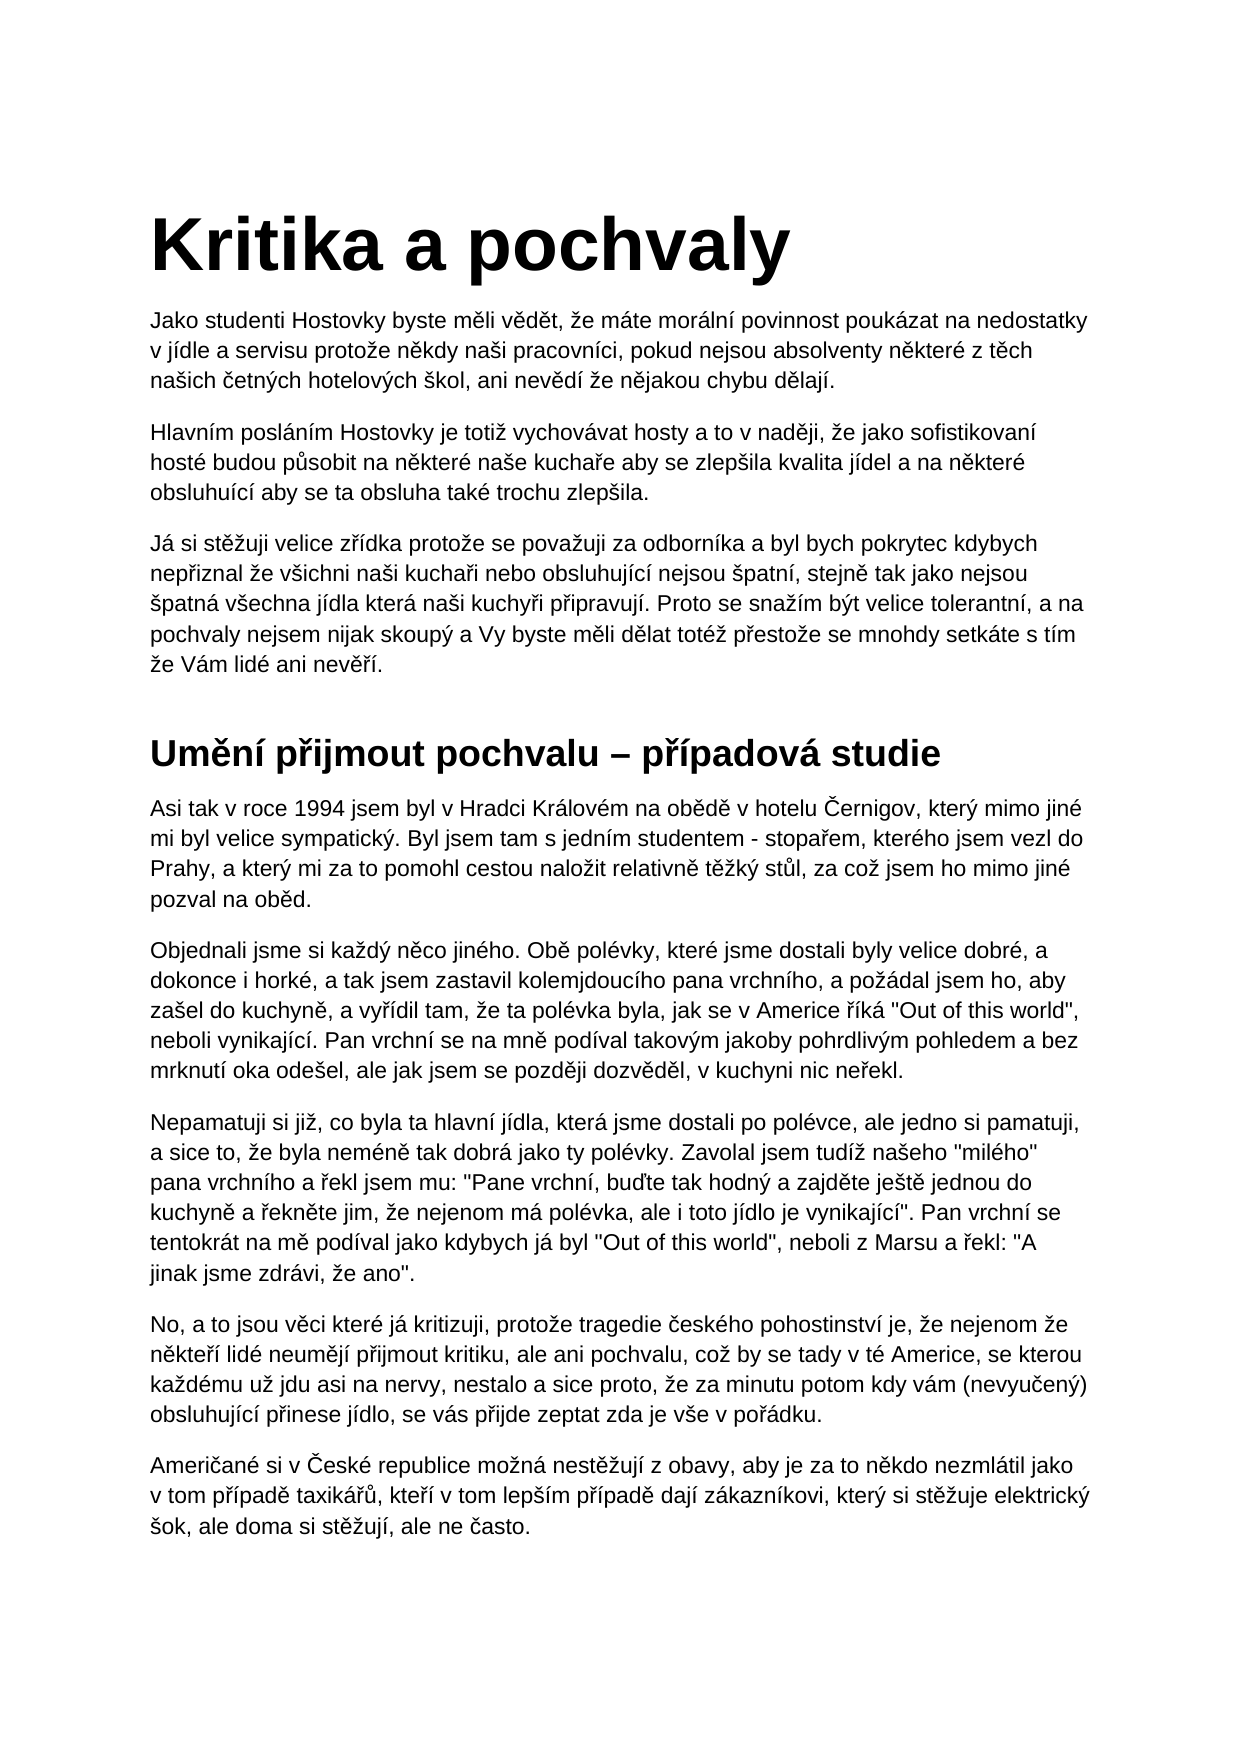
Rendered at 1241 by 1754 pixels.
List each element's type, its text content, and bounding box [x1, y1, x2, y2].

subtitle Umění přijmout pochvalu – případová studie [150, 731, 1090, 774]
text Asi tak v roce 1994 jsem byl v Hradci Královém na obědě v hotelu Černigov, který mimo jiné mi byl velice sympatický. Byl jsem tam s jedním studentem - stopařem, kterého jsem vezl do Prahy, a který mi za to pomohl cestou naložit relativně těžký stůl, za což jsem ho mimo jiné pozval na oběd. [150, 795, 1090, 912]
text Američané si v České republice možná nestěžují z obavy, aby je za to někdo nezmlátil jako v tom případě taxikářů, kteří v tom lepším případě dají zákazníkovi, který si stěžuje elektrický šok, ale doma si stěžují, ale ne často. [150, 1452, 1090, 1539]
text Nepamatuji si již, co byla ta hlavní jídla, která jsme dostali po polévce, ale jedno si pamatuji, a sice to, že byla neméně tak dobrá jako ty polévky. Zavolal jsem tudíž našeho "milého" pana vrchního a řekl jsem mu: "Pane vrchní, buďte tak hodný a zajděte ještě jednou do kuchyně a řekněte jim, že nejenom má polévka, ale i toto jídlo je vynikající". Pan vrchní se tentokrát na mě podíval jako kdybych já byl "Out of this world", neboli z Marsu a řekl: "A jinak jsme zdrávi, že ano". [150, 1108, 1090, 1286]
text Hlavním posláním Hostovky je totiž vychovávat hosty a to v naději, že jako sofistikovaní hosté budou působit na některé naše kuchaře aby se zlepšila kvalita jídel a na některé obsluhuící aby se ta obsluha také trochu zlepšila. [150, 418, 1090, 505]
text Jako studenti Hostovky byste měli vědět, že máte morální povinnost poukázat na nedostatky v jídle a servisu protože někdy naši pracovníci, pokud nejsou absolventy některé z těch našich četných hotelových škol, ani nevědí že nějakou chybu dělají. [150, 307, 1090, 394]
text No, a to jsou věci které já kritizuji, protože tragedie českého pohostinství je, že nejenom že někteří lidé neumějí přijmout kritiku, ale ani pochvalu, což by se tady v té Americe, se kterou každému už jdu asi na nervy, nestalo a sice proto, že za minutu potom kdy vám (nevyučený) obsluhující přinese jídlo, se vás přijde zeptat zda je vše v pořádku. [150, 1311, 1090, 1428]
title Kritika a pochvaly [150, 200, 1090, 286]
text Já si stěžuji velice zřídka protože se považuji za odborníka a byl bych pokrytec kdybych nepřiznal že všichni naši kuchaři nebo obsluhující nejsou špatní, stejně tak jako nejsou špatná všechna jídla která naši kuchyři připravují. Proto se snažím být velice tolerantní, a na pochvaly nejsem nijak skoupý a Vy byste měli dělat totéž přestože se mnohdy setkáte s tím že Vám lidé ani nevěří. [150, 530, 1090, 677]
text Objednali jsme si každý něco jiného. Obě polévky, které jsme dostali byly velice dobré, a dokonce i horké, a tak jsem zastavil kolemjdoucího pana vrchního, a požádal jsem ho, aby zašel do kuchyně, a vyřídil tam, že ta polévka byla, jak se v Americe říká "Out of this world", neboli vynikající. Pan vrchní se na mně podíval takovým jakoby pohrdlivým pohledem a bez mrknutí oka odešel, ale jak jsem se později dozvěděl, v kuchyni nic neřekl. [150, 937, 1090, 1084]
